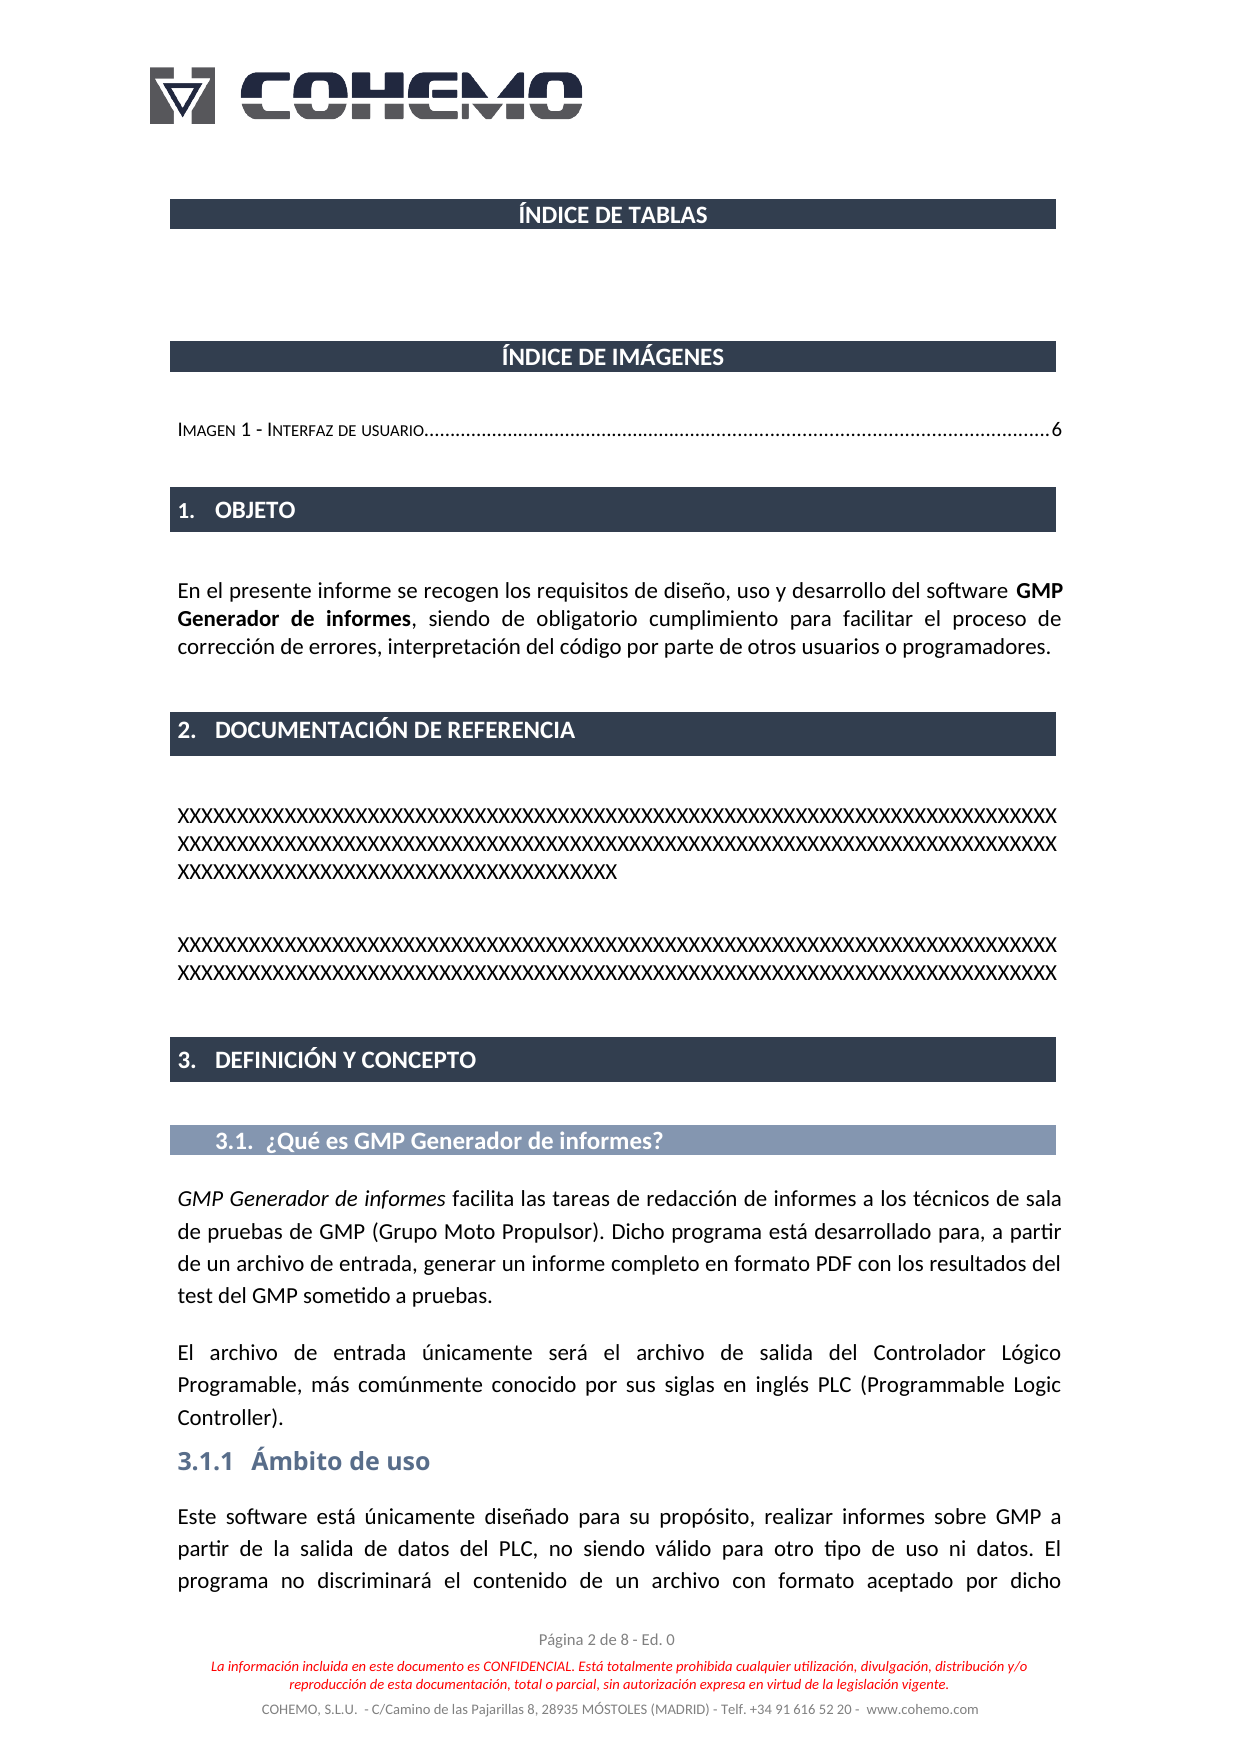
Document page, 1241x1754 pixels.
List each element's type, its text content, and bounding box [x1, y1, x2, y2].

text GMP Generador de informes facilita las tareas de redacción de informes a los técnicos de sala de pruebas de GMP (Grupo Moto Propulsor). Dicho programa está desarrollado para, a partir de un archivo de entrada, generar un informe completo en formato PDF con los resultados del test del GMP sometido a pruebas. [177, 1143, 1063, 1309]
text XXXXXXXXXXXXXXXXXXXXXXXXXXXXXXXXXXXXXXXXXXXXXXXXXXXXXXXXXXXXXXXXXXXXXXXXXXXXXXXXXXXXXXXXXXXXXXXXXXXXXXXXXXXXXXXXXXXXXXXXXXXXXXXXXXXXXXXXXXXXXXXXXXXXXXXXXXXXXXXXXXXXXXXXXXXXXXXXXXXXXXXXX [177, 801, 1063, 885]
text El archivo de entrada únicamente será el archivo de salida del Controlador Lógico Programable, más comúnmente conocido por sus siglas en inglés PLC (Programmable Logic Controller). [177, 1338, 1063, 1431]
table_header ¿Qué es GMP Generador de informes? [170, 1125, 1056, 1155]
text Imagen 1 - Interfaz de usuario 6 [177, 417, 1063, 442]
text XXXXXXXXXXXXXXXXXXXXXXXXXXXXXXXXXXXXXXXXXXXXXXXXXXXXXXXXXXXXXXXXXXXXXXXXXXXXXXXXXXXXXXXXXXXXXXXXXXXXXXXXXXXXXXXXXXXXXXXXXXXXXXXXXXXXXXXXXXXXXXXXXXXX [177, 930, 1063, 986]
table_header DEFINICIÓN Y CONCEPTO [170, 1037, 1056, 1082]
table_header ÍNDICE DE IMÁGENES [170, 341, 1056, 372]
table_header ÍNDICE DE TABLAS [170, 199, 1056, 229]
table_header OBJETO [170, 487, 1056, 532]
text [177, 1502, 1063, 1595]
picture [150, 67, 583, 124]
subtitle 3.1.1 Ámbito de uso [177, 1443, 1063, 1477]
table_header DOCUMENTACIÓN DE REFERENCIA [170, 712, 1056, 756]
text En el presente informe se recogen los requisitos de diseño, uso y desarrollo del software GMP Generador de informes, siendo de obligatorio cumplimiento para facilitar el proceso de corrección de errores, interpretación del código por parte de otros usuarios o programadores. [177, 576, 1063, 660]
